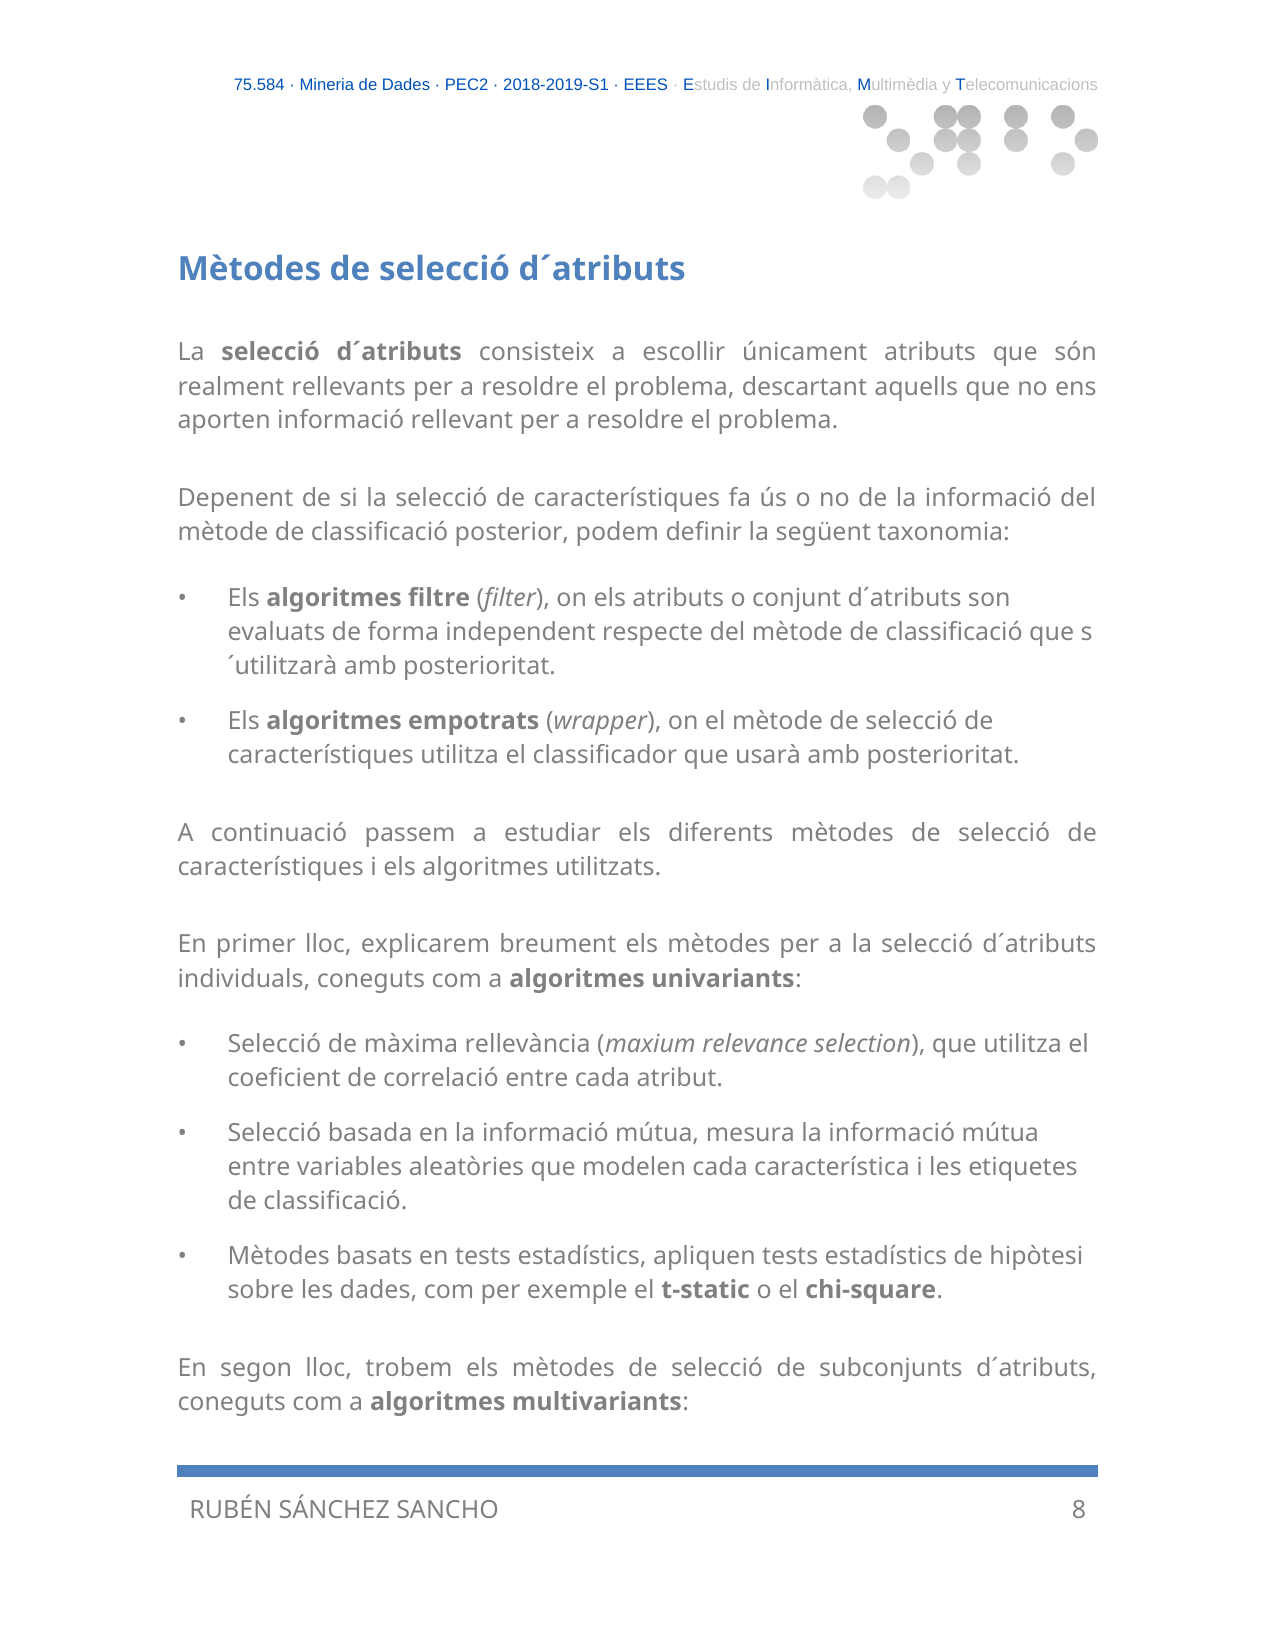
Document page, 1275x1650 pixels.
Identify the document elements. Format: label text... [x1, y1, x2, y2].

text En segon lloc, trobem els mètodes de selecció de subconjunts d´atributs, coneguts com a algoritmes multivariants: [177, 1349, 1098, 1417]
list Mètodes basats en tests estadístics, apliquen tests estadístics de hipòtesi sobre les dades, com per exemple el t-static o el chi-square. [177, 1237, 1098, 1306]
text En primer lloc, explicarem breument els mètodes per a la selecció d´atributs individuals, coneguts com a algoritmes univariants: [177, 926, 1098, 994]
text Depenent de si la selecció de característiques fa ús o no de la informació del mètode de classificació posterior, podem definir la següent taxonomia: [177, 480, 1098, 548]
picture [863, 94, 1098, 211]
text La selecció d´atributs consisteix a escollir únicament atributs que són realment rellevants per a resoldre el problema, descartant aquells que no ens aporten informació rellevant per a resoldre el problema. [177, 334, 1098, 436]
subtitle Mètodes de selecció d´atributs [177, 245, 1098, 290]
list Selecció de màxima rellevància (maxium relevance selection), que utilitza el coeficient de correlació entre cada atribut. [177, 1026, 1098, 1094]
list Els algoritmes filtre (filter), on els atributs o conjunt d´atributs son evaluats de forma independent respecte del mètode de classificació que s´utilitzarà amb posterioritat. [177, 579, 1098, 682]
text A continuació passem a estudiar els diferents mètodes de selecció de característiques i els algoritmes utilitzats. [177, 814, 1098, 882]
list Els algoritmes empotrats (wrapper), on el mètode de selecció de característiques utilitza el classificador que usarà amb posterioritat. [177, 702, 1098, 771]
list Selecció basada en la informació mútua, mesura la informació mútua entre variables aleatòries que modelen cada característica i les etiquetes de classificació. [177, 1114, 1098, 1217]
